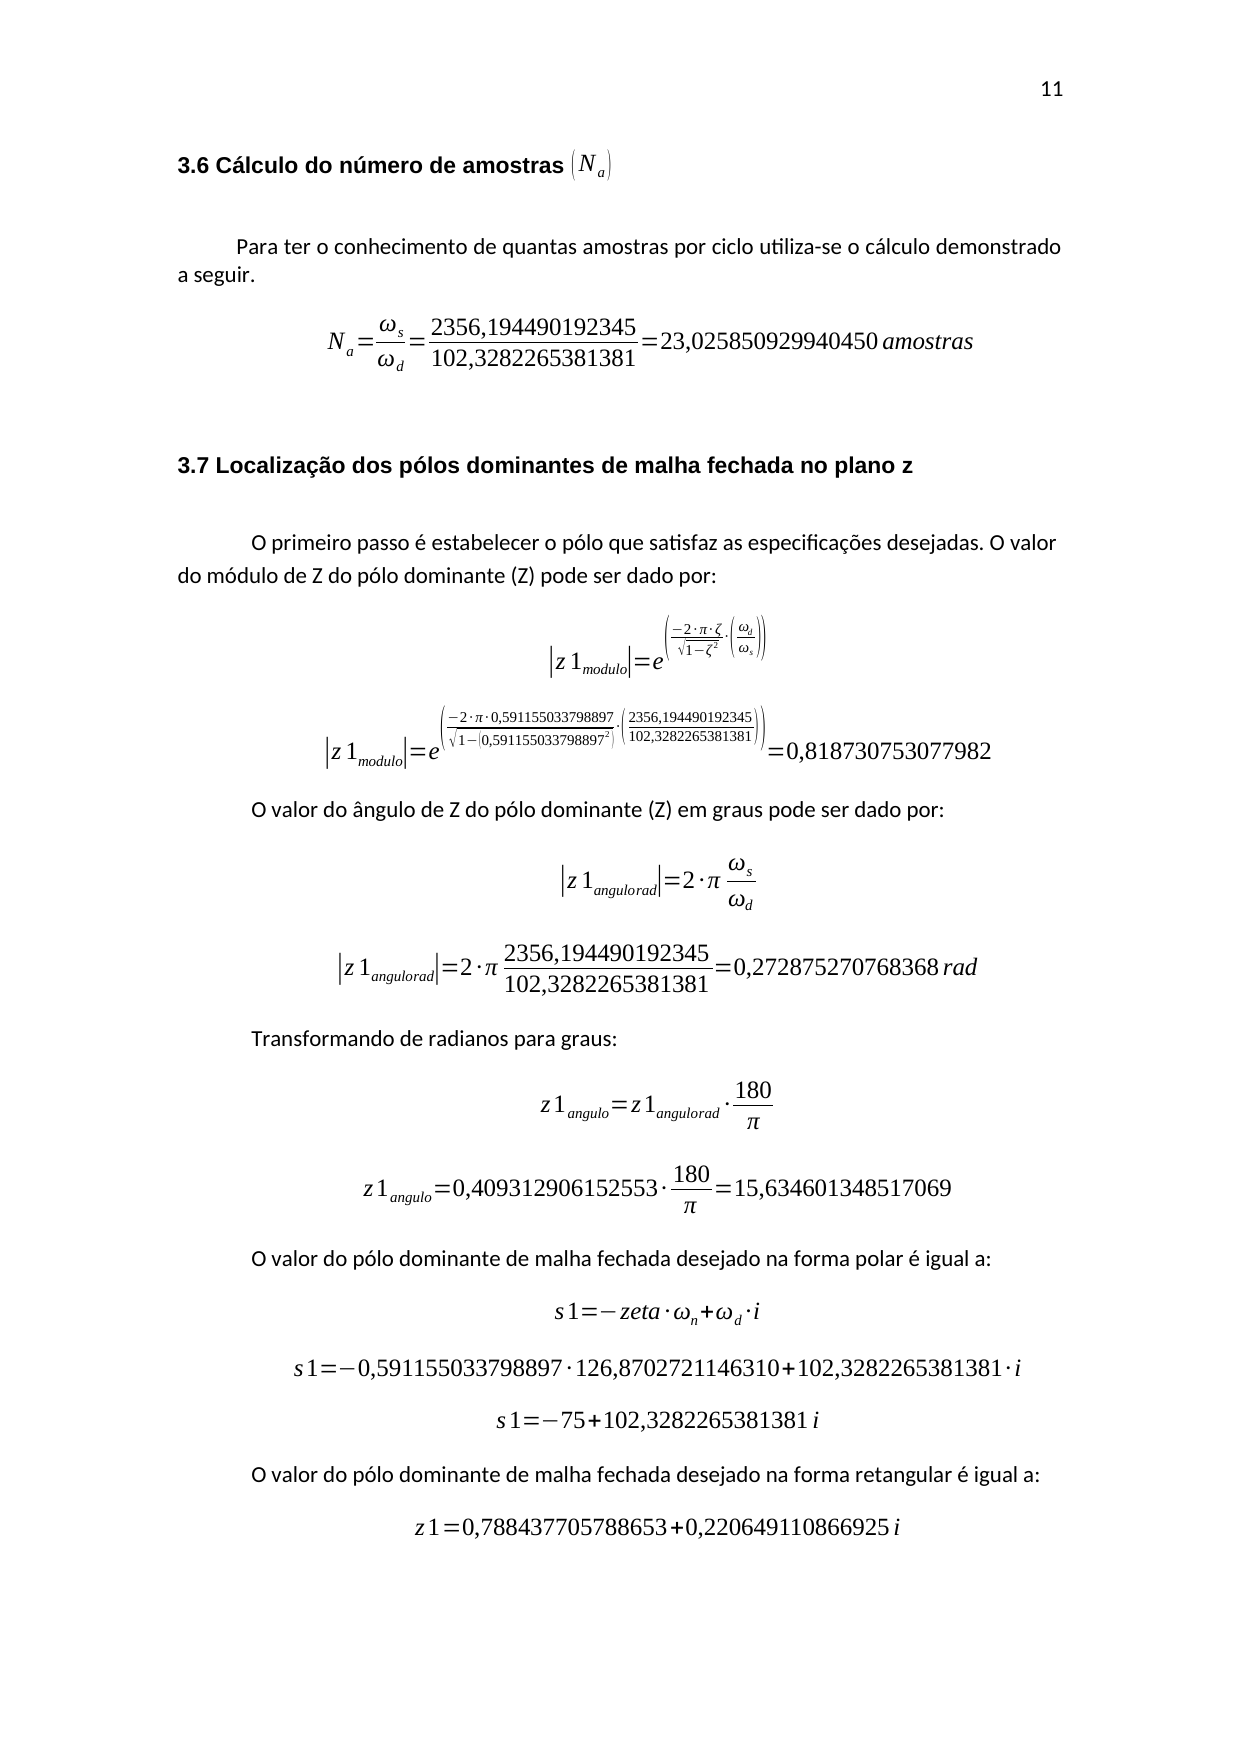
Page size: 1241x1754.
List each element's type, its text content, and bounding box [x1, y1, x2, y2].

text Transformando de radianos para graus: [177, 1024, 1063, 1052]
text O primeiro passo é estabelecer o pólo que satisfaz as especificações desejadas. O valor do módulo de Z do pólo dominante (Z) pode ser dado por: [177, 528, 1063, 589]
text O valor do pólo dominante de malha fechada desejado na forma retangular é igual a: [177, 1460, 1063, 1488]
text O valor do pólo dominante de malha fechada desejado na forma polar é igual a: [177, 1244, 1063, 1273]
text Para ter o conhecimento de quantas amostras por ciclo utiliza-se o cálculo demonstrado a seguir. [177, 232, 1063, 288]
subtitle 3.7 Localização dos pólos dominantes de malha fechada no plano z [177, 452, 1063, 478]
subtitle 3.6 Cálculo do número de amostras [177, 148, 1063, 182]
text O valor do ângulo de Z do pólo dominante (Z) em graus pode ser dado por: [177, 795, 1063, 823]
